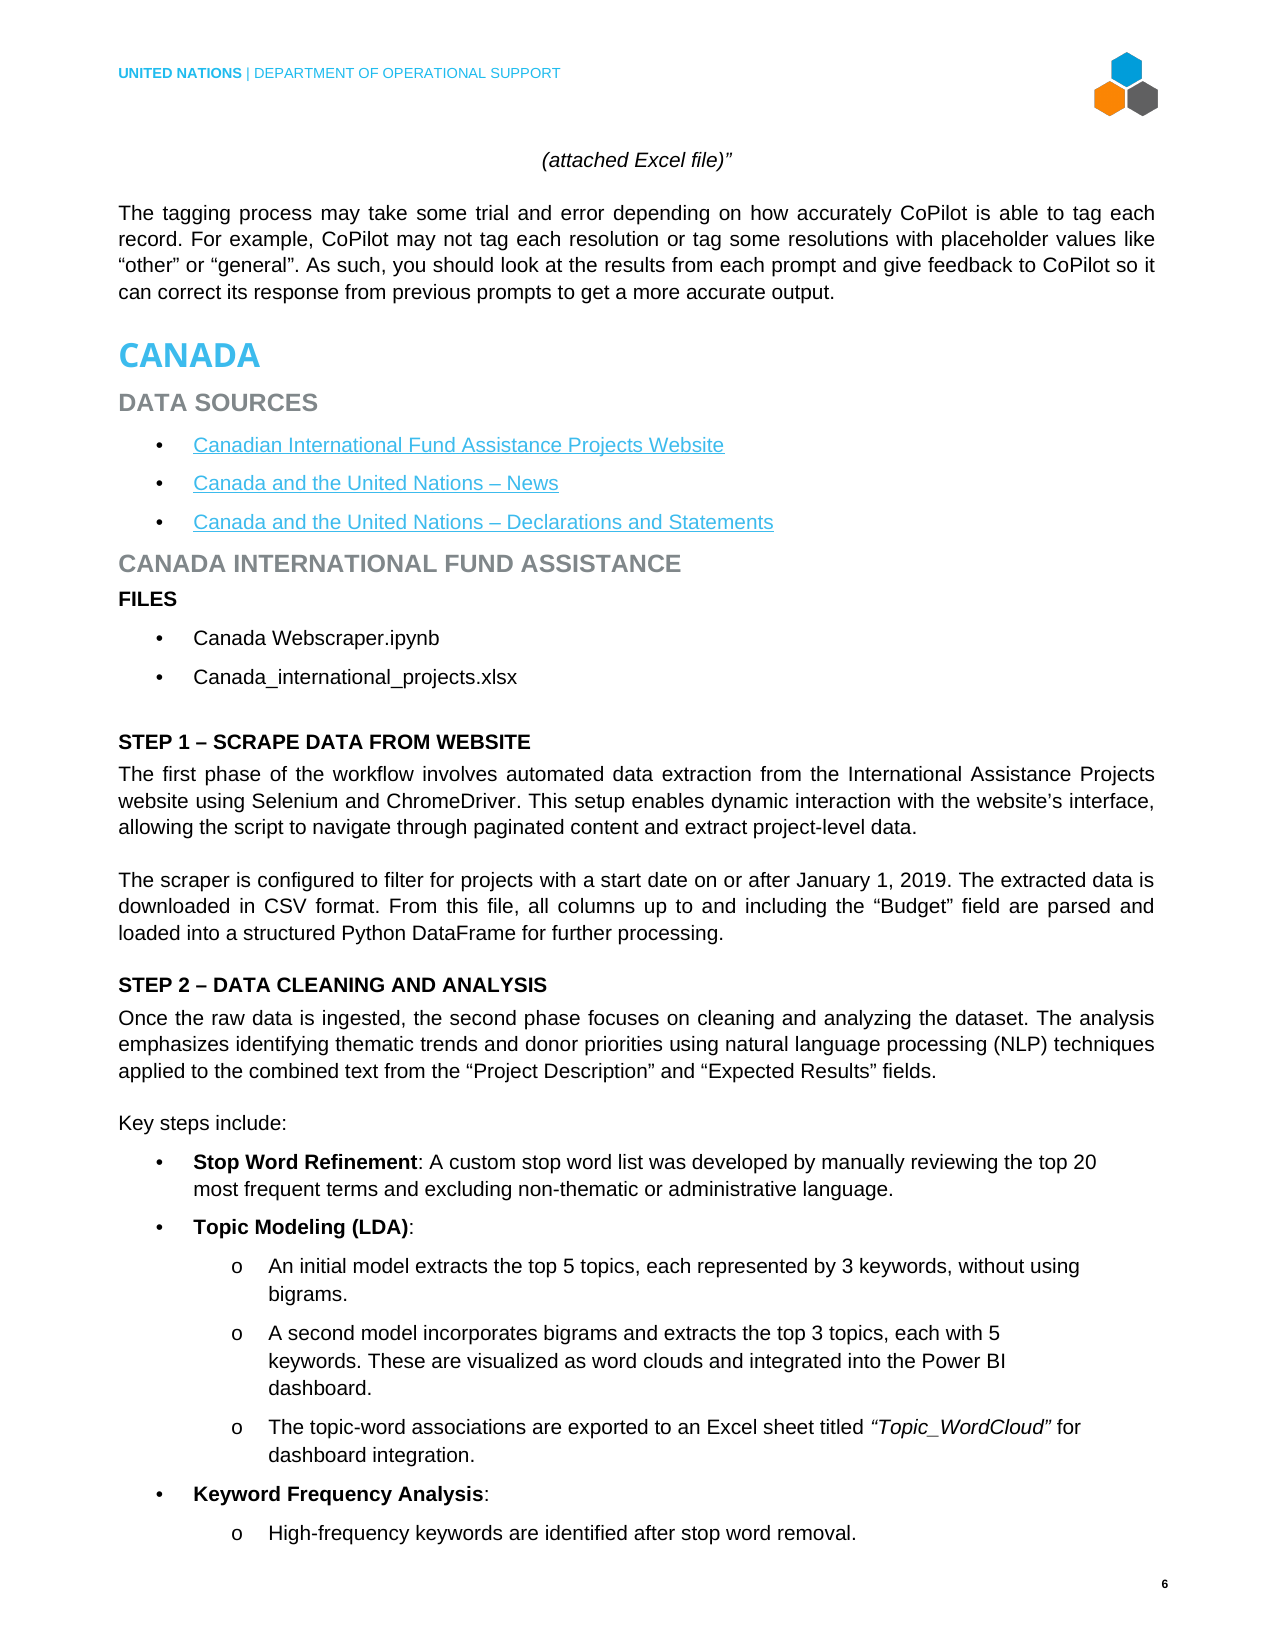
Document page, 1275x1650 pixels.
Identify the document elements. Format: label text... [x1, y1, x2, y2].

list The topic-word associations are exported to an Excel sheet titled “Topic_WordCloud” for dashboard integration. [231, 1414, 1098, 1467]
subtitle Data Sources [118, 388, 1157, 417]
list An initial model extracts the top 5 topics, each represented by 3 keywords, without using bigrams. [231, 1254, 1098, 1306]
list Canadian International Fund Assistance Projects Website [156, 432, 1098, 456]
subtitle Step 1 – Scrape Data from Website [118, 730, 1157, 754]
text The first phase of the workflow involves automated data extraction from the International Assistance Projects website using Selenium and ChromeDriver. This setup enables dynamic interaction with the website’s interface, allowing the script to navigate through paginated content and extract project-level data. [118, 762, 1157, 839]
text (attached Excel file)” [118, 148, 1157, 172]
list Keyword Frequency Analysis: [156, 1482, 1098, 1506]
list Canada Webscraper.ipynb [156, 626, 1098, 649]
list Canada and the United Nations – Declarations and Statements [156, 510, 1098, 534]
text The tagging process may take some trial and error depending on how accurately CoPilot is able to tag each record. For example, CoPilot may not tag each resolution or tag some resolutions with placeholder values like “other” or “general”. As such, you should look at the results from each prompt and give feedback to CoPilot so it can correct its response from previous prompts to get a more accurate output. [118, 200, 1157, 303]
list Canada and the United Nations – News [156, 471, 1098, 495]
subtitle Step 2 – Data Cleaning and Analysis [118, 973, 1157, 997]
list Canada_international_projects.xlsx [156, 664, 1098, 688]
list Topic Modeling (LDA): [156, 1215, 1098, 1239]
text Once the raw data is ingested, the second phase focuses on cleaning and analyzing the dataset. The analysis emphasizes identifying thematic trends and donor priorities using natural language processing (NLP) techniques applied to the combined text from the “Project Description” and “Expected Results” fields. [118, 1006, 1157, 1082]
subtitle Canada International Fund Assistance [118, 549, 1157, 578]
text The scraper is configured to filter for projects with a start date on or after January 1, 2019. The extracted data is downloaded in CSV format. From this file, all columns up to and including the “Budget” field are parsed and loaded into a structured Python DataFrame for further processing. [118, 868, 1157, 944]
list Stop Word Refinement: A custom stop word list was developed by manually reviewing the top 20 most frequent terms and excluding non-thematic or administrative language. [156, 1150, 1098, 1200]
text Key steps include: [118, 1111, 1157, 1135]
subtitle Files [118, 587, 1157, 611]
picture [1081, 42, 1171, 126]
list High-frequency keywords are identified after stop word removal. [231, 1521, 1098, 1546]
subtitle Canada [118, 332, 1157, 378]
list A second model incorporates bigrams and extracts the top 3 topics, each with 5 keywords. These are visualized as word clouds and integrated into the Power BI dashboard. [231, 1321, 1098, 1400]
